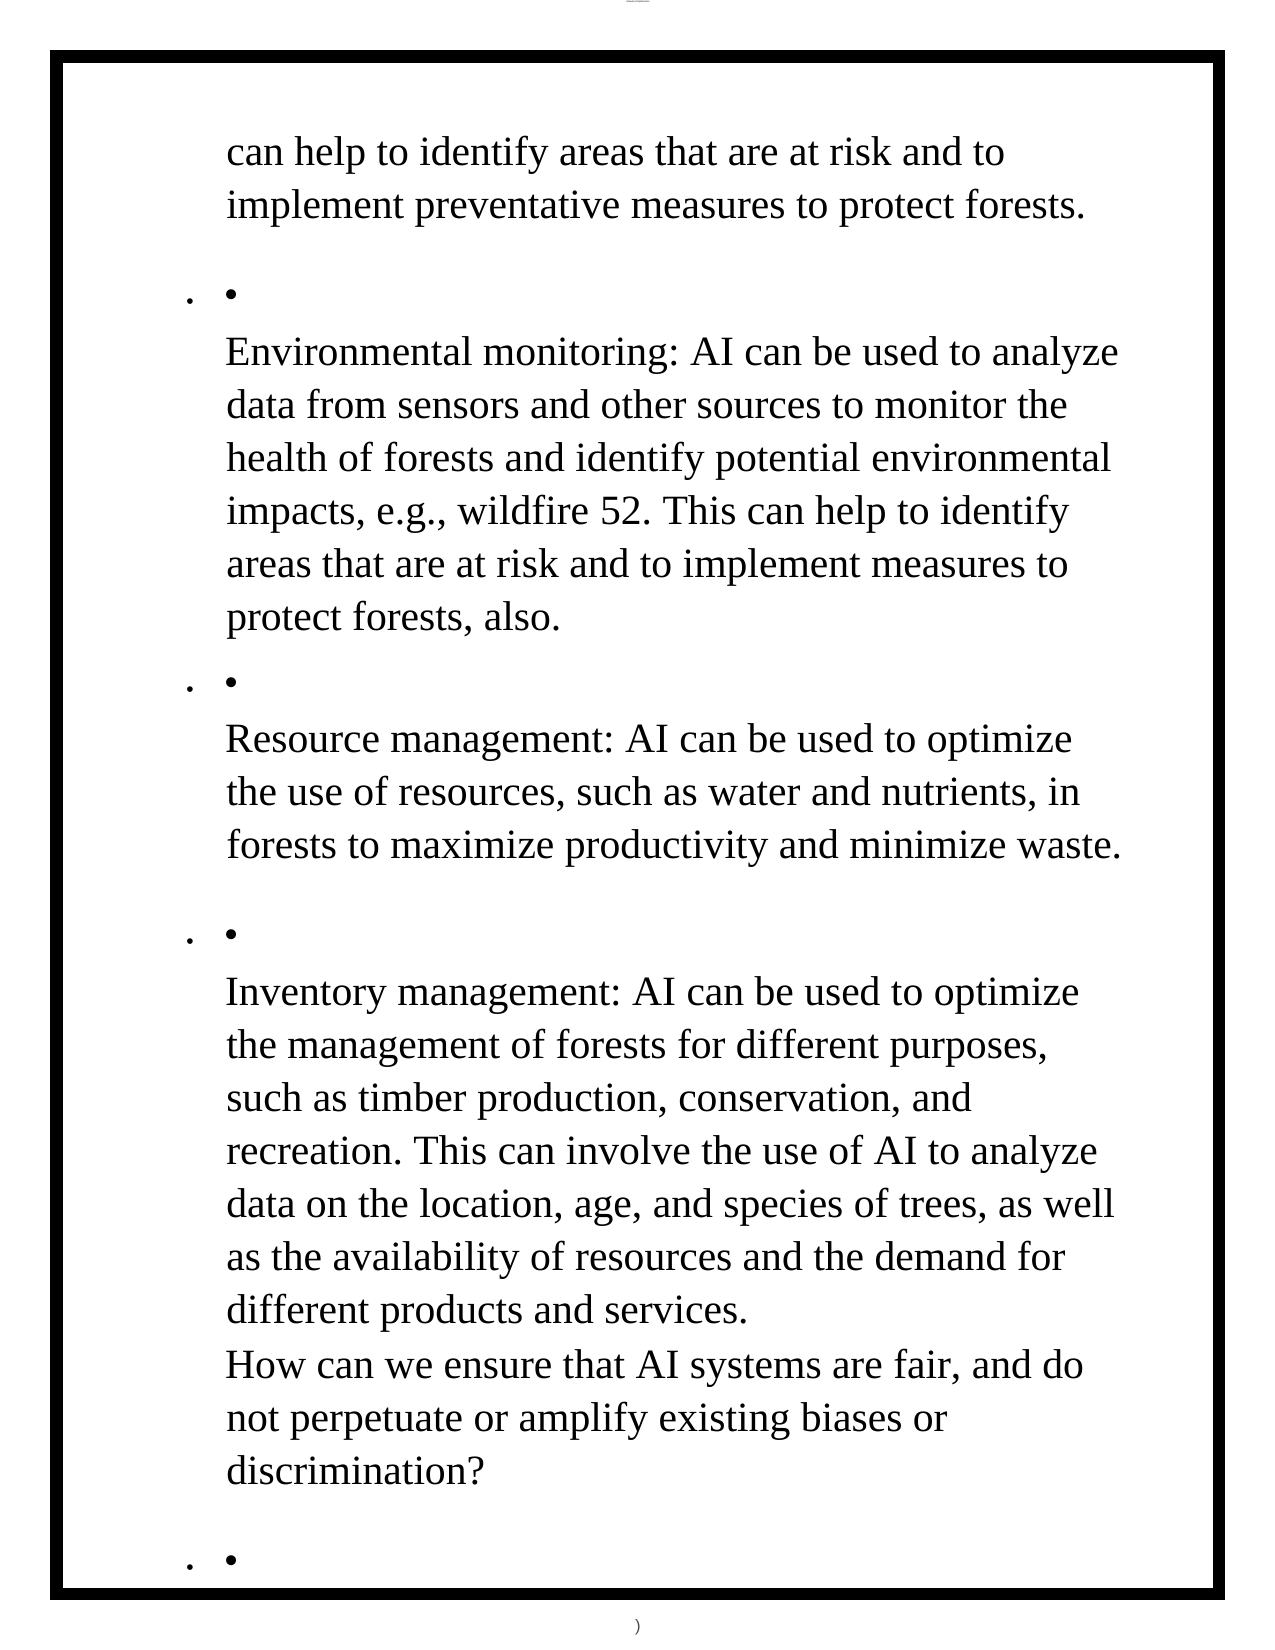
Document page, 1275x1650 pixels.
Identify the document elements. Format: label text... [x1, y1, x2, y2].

list • [186, 270, 1124, 318]
text Inventory management: AI can be used to optimize the management of forests for different purposes, such as timber production, conservation, and recreation. This can involve the use of AI to analyze data on the location, age, and species of trees, as well as the availability of resources and the demand for different products and services. [225, 966, 1124, 1333]
text How can we ensure that AI systems are fair, and do not perpetuate or amplify existing biases or discrimination? [225, 1339, 1124, 1493]
list • [186, 1536, 1124, 1584]
text Resource management: AI can be used to optimize the use of resources, such as water and nutrients, in forests to maximize productivity and minimize waste. [225, 713, 1124, 867]
list • [186, 910, 1124, 958]
list • [186, 657, 1124, 705]
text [225, 127, 1124, 228]
text Environmental monitoring: AI can be used to analyze data from sensors and other sources to monitor the health of forests and identify potential environmental impacts, e.g., wildfire 52. This can help to identify areas that are at risk and to implement measures to protect forests, also. [225, 326, 1124, 640]
